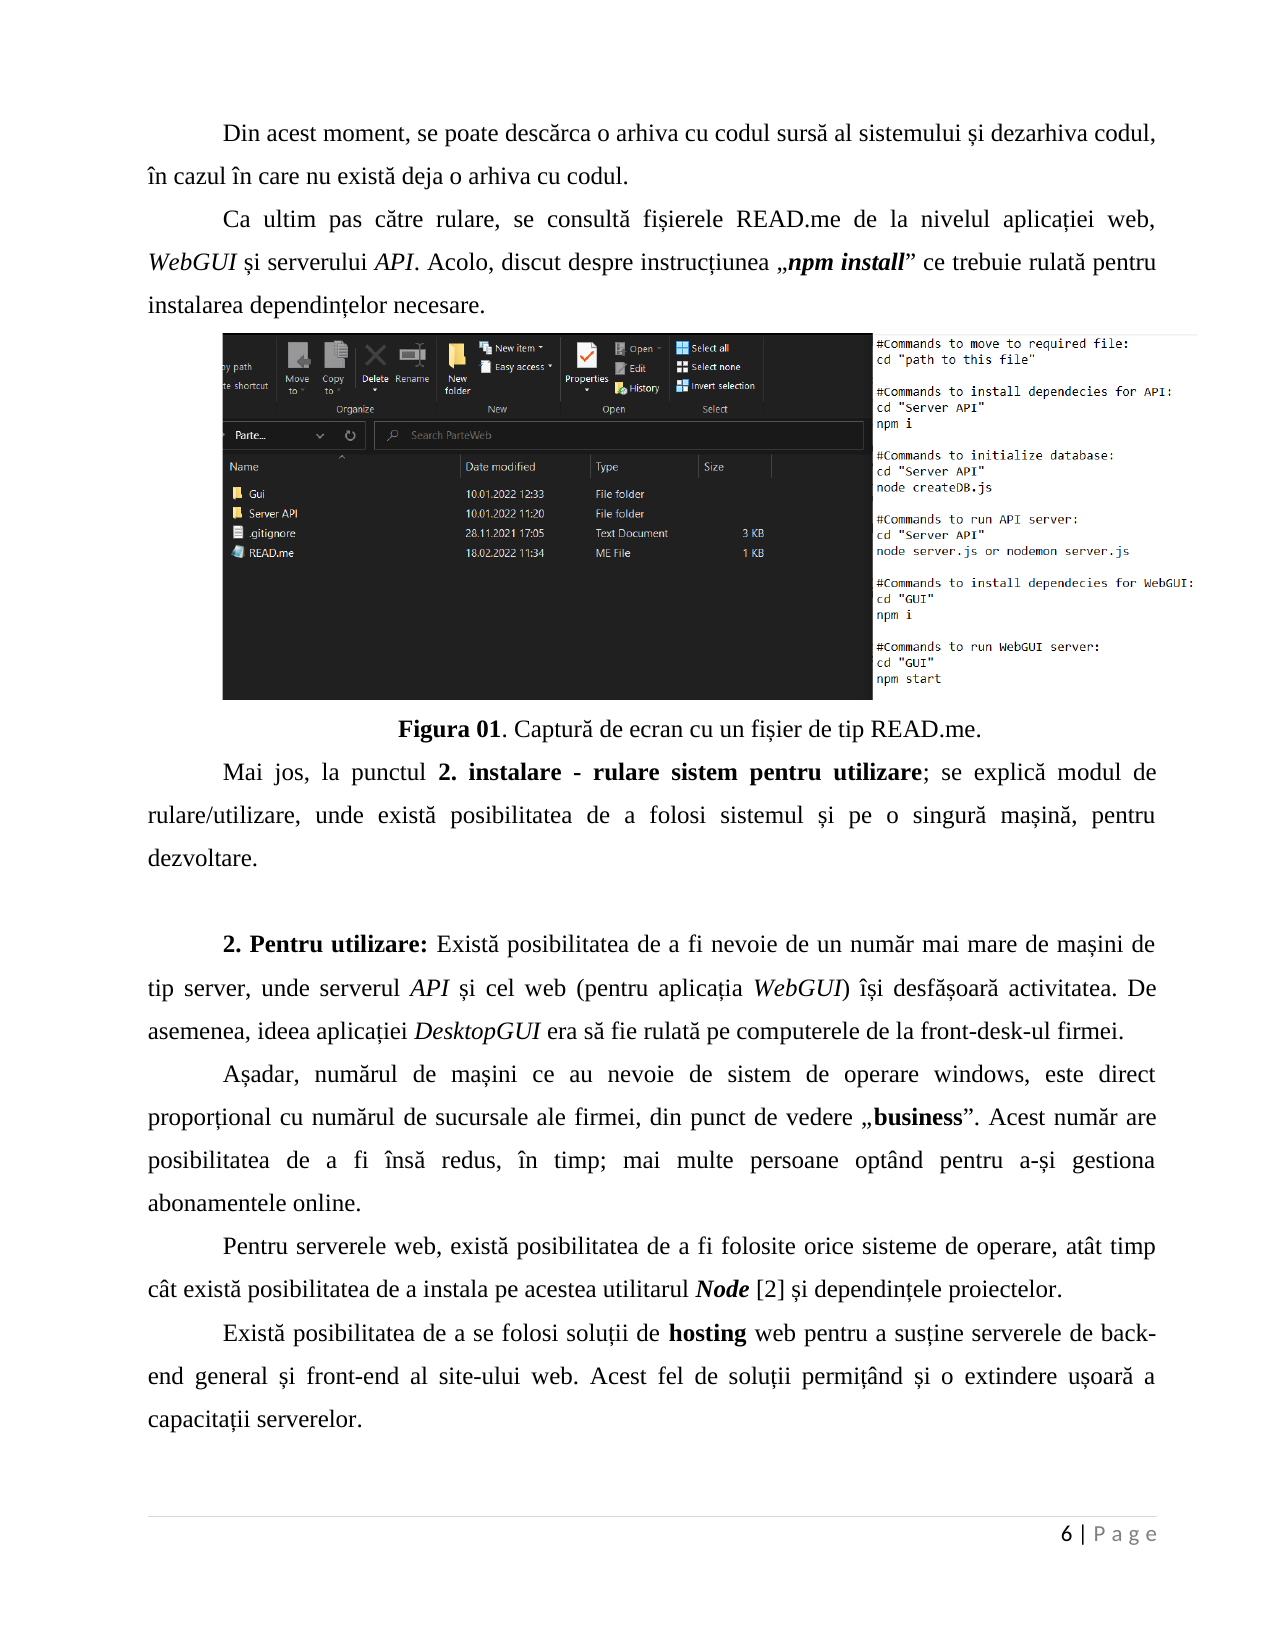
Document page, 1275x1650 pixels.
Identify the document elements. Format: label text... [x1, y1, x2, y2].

text Mai jos, la punctul 2. instalare - rulare sistem pentru utilizare; se explică modul de rulare/utilizare, unde există posibilitatea de a folosi sistemul și pe o singură mașină, pentru dezvoltare. [148, 757, 1157, 872]
text 2. Pentru utilizare: Există posibilitatea de a fi nevoie de un număr mai mare de mașini de tip server, unde serverul API și cel web (pentru aplicația WebGUI) își desfășoară activitatea. De asemenea, ideea aplicației DesktopGUI era să fie rulată pe computerele de la front-desk-ul firmei. [148, 929, 1157, 1044]
text Există posibilitatea de a se folosi soluții de hosting web pentru a susține serverele de back-end general și front-end al site-ului web. Acest fel de soluții permițând și o extindere ușoară a capacitații serverelor. [148, 1318, 1157, 1433]
text Pentru serverele web, există posibilitatea de a fi folosite orice sisteme de operare, atât timp cât există posibilitatea de a instala pe acestea utilitarul Node și dependințele proiectelor. [148, 1231, 1157, 1303]
text Ca ultim pas către rulare, se consultă fișierele READ.me de la nivelul aplicației web, WebGUI și serverului API. Acolo, discut despre instrucțiunea „npm install” ce trebuie rulată pentru instalarea dependințelor necesare. [148, 204, 1157, 319]
picture [222, 333, 1198, 700]
text Figura 01. Captură de ecran cu un fișier de tip READ.me. [148, 714, 1157, 743]
text Din acest moment, se poate descărca o arhiva cu codul sursă al sistemului și dezarhiva codul, în cazul în care nu există deja o arhiva cu codul. [148, 118, 1157, 190]
text Așadar, numărul de mașini ce au nevoie de sistem de operare windows, este direct proporțional cu numărul de sucursale ale firmei, din punct de vedere „business”. Acest număr are posibilitatea de a fi însă redus, în timp; mai multe persoane optând pentru a-și gestiona abonamentele online. [148, 1059, 1157, 1217]
